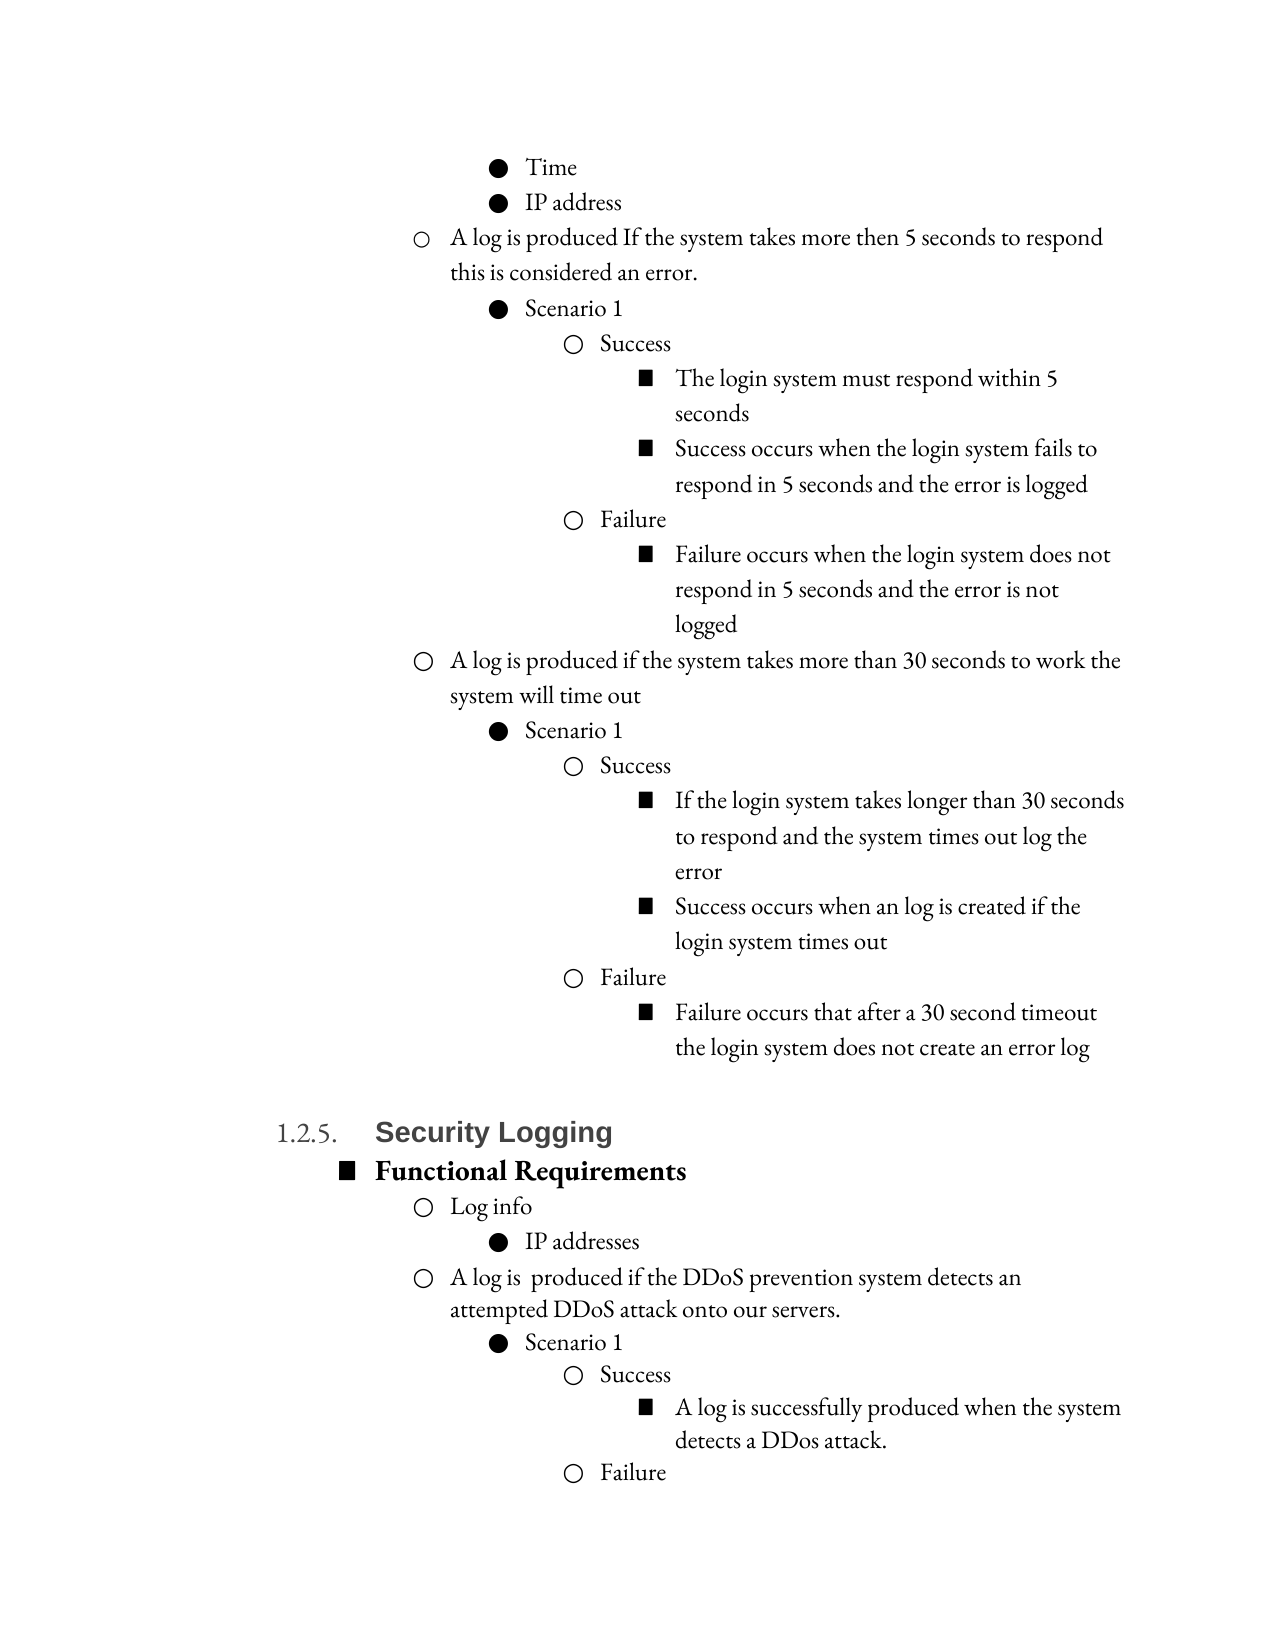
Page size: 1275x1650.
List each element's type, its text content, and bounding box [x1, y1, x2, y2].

list A log is successfully produced when the system detects a DDos attack. [637, 1390, 1125, 1455]
list Scenario 1 [487, 713, 1125, 746]
list Scenario 1 [487, 291, 1125, 323]
list Functional Requirements [337, 1151, 1125, 1189]
list Success [562, 1358, 1125, 1390]
list A log is produced if the DDoS prevention system detects an attempted DDoS attack onto our servers. [412, 1260, 1125, 1325]
list If the login system takes longer than 30 seconds to respond and the system times out log the error [637, 784, 1125, 887]
list Success occurs when an log is created if the login system times out [637, 889, 1125, 957]
list IP address [487, 185, 1125, 218]
list IP addresses [487, 1224, 1125, 1257]
subtitle Security Logging [337, 1113, 1125, 1151]
list Failure [562, 960, 1125, 992]
list The login system must respond within 5 seconds [637, 361, 1125, 429]
list Success occurs when the login system fails to respond in 5 seconds and the error is logged [637, 432, 1125, 499]
list Success [562, 326, 1125, 359]
list Success [562, 748, 1125, 781]
list Time [487, 150, 1125, 183]
list Log info [412, 1189, 1125, 1222]
list Scenario 1 [487, 1325, 1125, 1358]
list Failure [562, 502, 1125, 535]
list Failure occurs that after a 30 second timeout the login system does not create an error log [637, 995, 1125, 1063]
list A log is produced If the system takes more then 5 seconds to respond this is considered an error. [412, 220, 1125, 288]
list Failure [562, 1455, 1125, 1488]
list Failure occurs when the login system does not respond in 5 seconds and the error is not logged [637, 537, 1125, 640]
list A log is produced if the system takes more than 30 seconds to work the system will time out [412, 643, 1125, 711]
